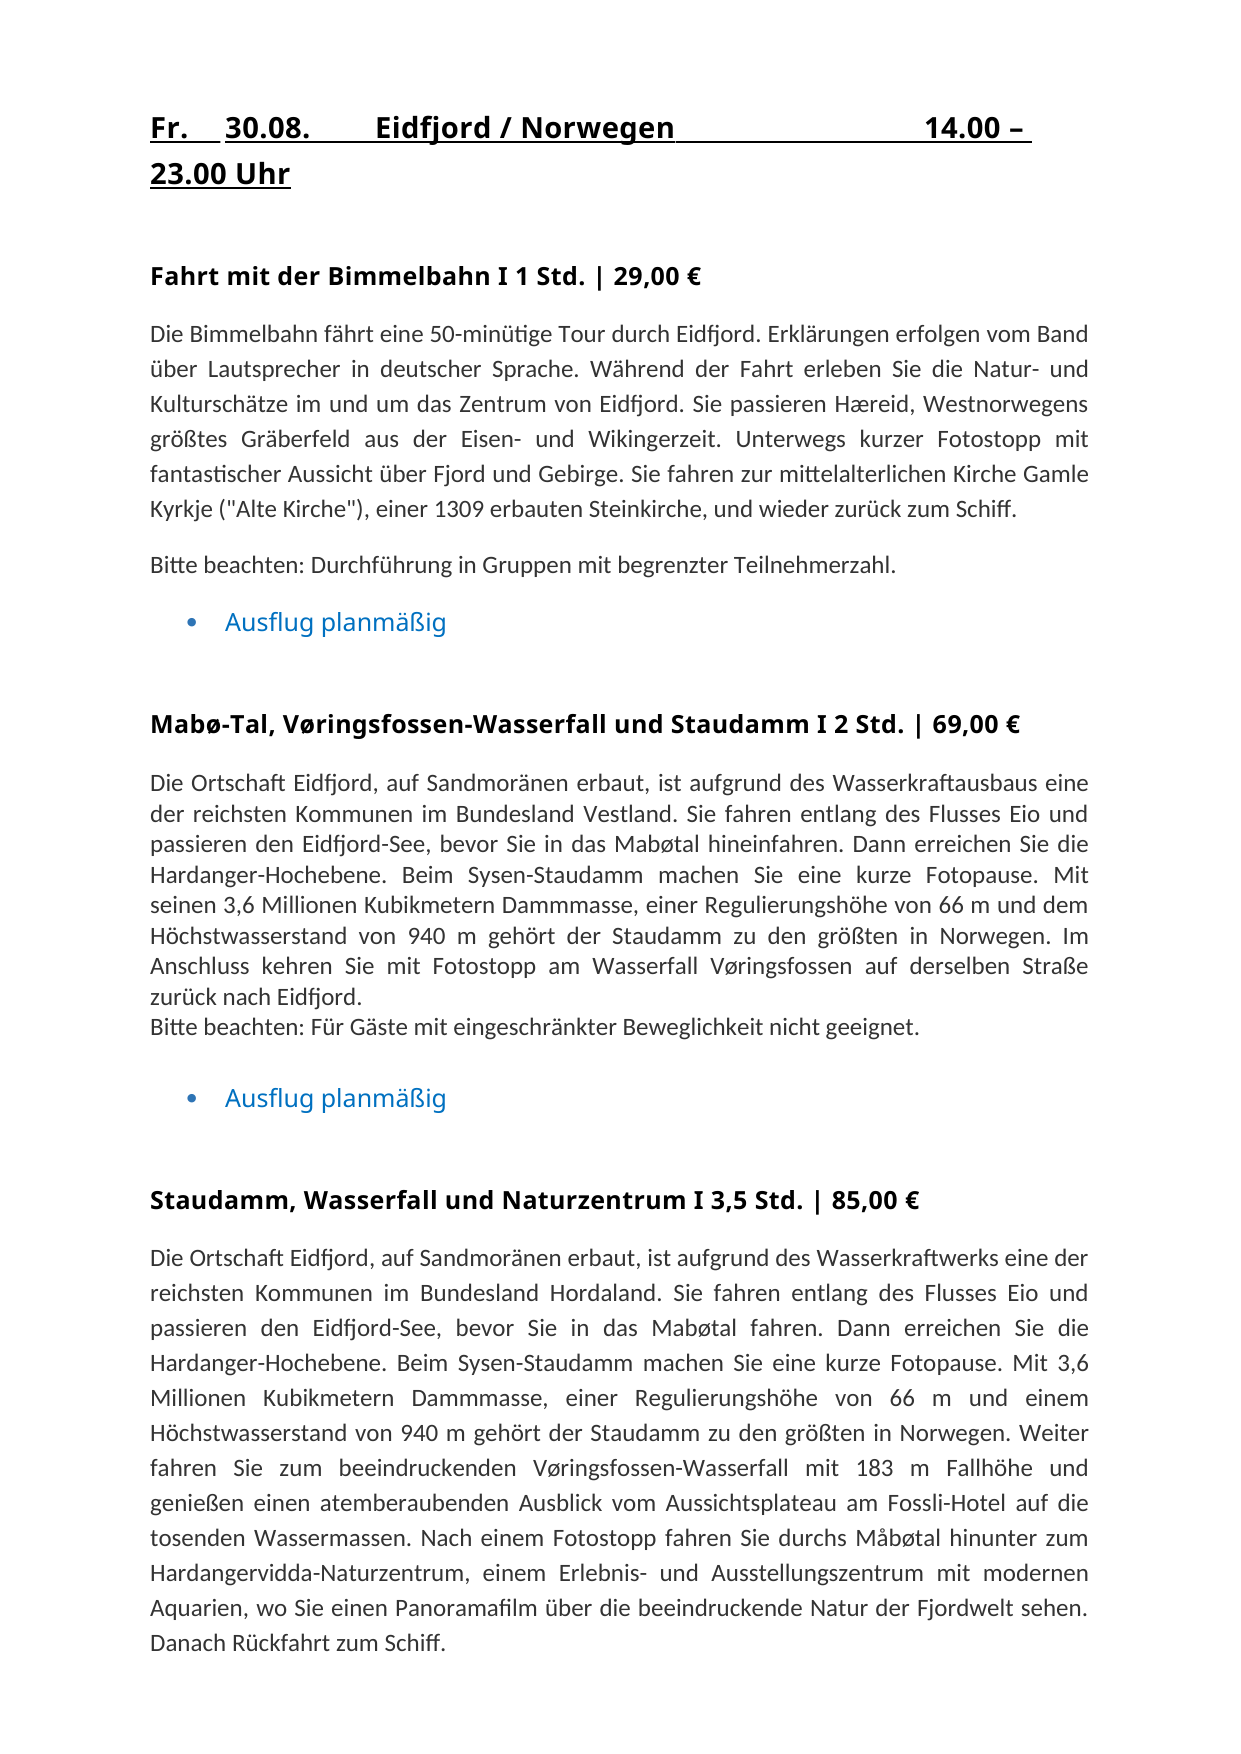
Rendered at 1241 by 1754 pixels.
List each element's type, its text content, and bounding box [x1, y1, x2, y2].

text Die Ortschaft Eidfjord, auf Sandmoränen erbaut, ist aufgrund des Wasserkraftausbaus eine der reichsten Kommunen im Bundesland Vestland. Sie fahren entlang des Flusses Eio und passieren den Eidfjord-See, bevor Sie in das Mabøtal hineinfahren. Dann erreichen Sie die Hardanger-Hochebene. Beim Sysen-Staudamm machen Sie eine kurze Fotopause. Mit seinen 3,6 Millionen Kubikmetern Dammmasse, einer Regulierungshöhe von 66 m und dem Höchstwasserstand von 940 m gehört der Staudamm zu den größten in Norwegen. Im Anschluss kehren Sie mit Fotostopp am Wasserfall Vøringsfossen auf derselben Straße zurück nach Eidfjord. [150, 767, 1090, 1011]
text Mabø-Tal, Vøringsfossen-Wasserfall und Staudamm I 2 Std. | 69,00 € [150, 707, 1090, 741]
text Bitte beachten: Für Gäste mit eingeschränkter Beweglichkeit nicht geeignet. [150, 1011, 1090, 1042]
text Die Ortschaft Eidfjord, auf Sandmoränen erbaut, ist aufgrund des Wasserkraftwerks eine der reichsten Kommunen im Bundesland Hordaland. Sie fahren entlang des Flusses Eio und passieren den Eidfjord-See, bevor Sie in das Mabøtal fahren. Dann erreichen Sie die Hardanger-Hochebene. Beim Sysen-Staudamm machen Sie eine kurze Fotopause. Mit 3,6 Millionen Kubikmetern Dammmasse, einer Regulierungshöhe von 66 m und einem Höchstwasserstand von 940 m gehört der Staudamm zu den größten in Norwegen. Weiter fahren Sie zum beeindruckenden Vøringsfossen-Wasserfall mit 183 m Fallhöhe und genießen einen atemberaubenden Ausblick vom Aussichtsplateau am Fossli-Hotel auf die tosenden Wassermassen. Nach einem Fotostopp fahren Sie durchs Måbøtal hinunter zum Hardangervidda-Naturzentrum, einem Erlebnis- und Ausstellungszentrum mit modernen Aquarien, wo Sie einen Panoramafilm über die beeindruckende Natur der Fjordwelt sehen. Danach Rückfahrt zum Schiff. [150, 1243, 1090, 1658]
text Staudamm, Wasserfall und Naturzentrum I 3,5 Std. | 85,00 € [150, 1183, 1090, 1217]
subtitle Fr. 30.08. Eidfjord / Norwegen 14.00 – 23.00 Uhr [150, 108, 1090, 193]
text Bitte beachten: Durchführung in Gruppen mit begrenzter Teilnehmerzahl. [150, 549, 1090, 580]
text Fahrt mit der Bimmelbahn I 1 Std. | 29,00 € [150, 258, 1090, 292]
text Die Bimmelbahn fährt eine 50-minütige Tour durch Eidfjord. Erklärungen erfolgen vom Band über Lautsprecher in deutscher Sprache. Während der Fahrt erleben Sie die Natur- und Kulturschätze im und um das Zentrum von Eidfjord. Sie passieren Hæreid, Westnorwegens größtes Gräberfeld aus der Eisen- und Wikingerzeit. Unterwegs kurzer Fotostopp mit fantastischer Aussicht über Fjord und Gebirge. Sie fahren zur mittelalterlichen Kirche Gamle Kyrkje ("Alte Kirche"), einer 1309 erbauten Steinkirche, und wieder zurück zum Schiff. [150, 318, 1090, 524]
list Ausflug planmäßig [187, 1080, 1090, 1114]
list Ausflug planmäßig [187, 605, 1090, 639]
